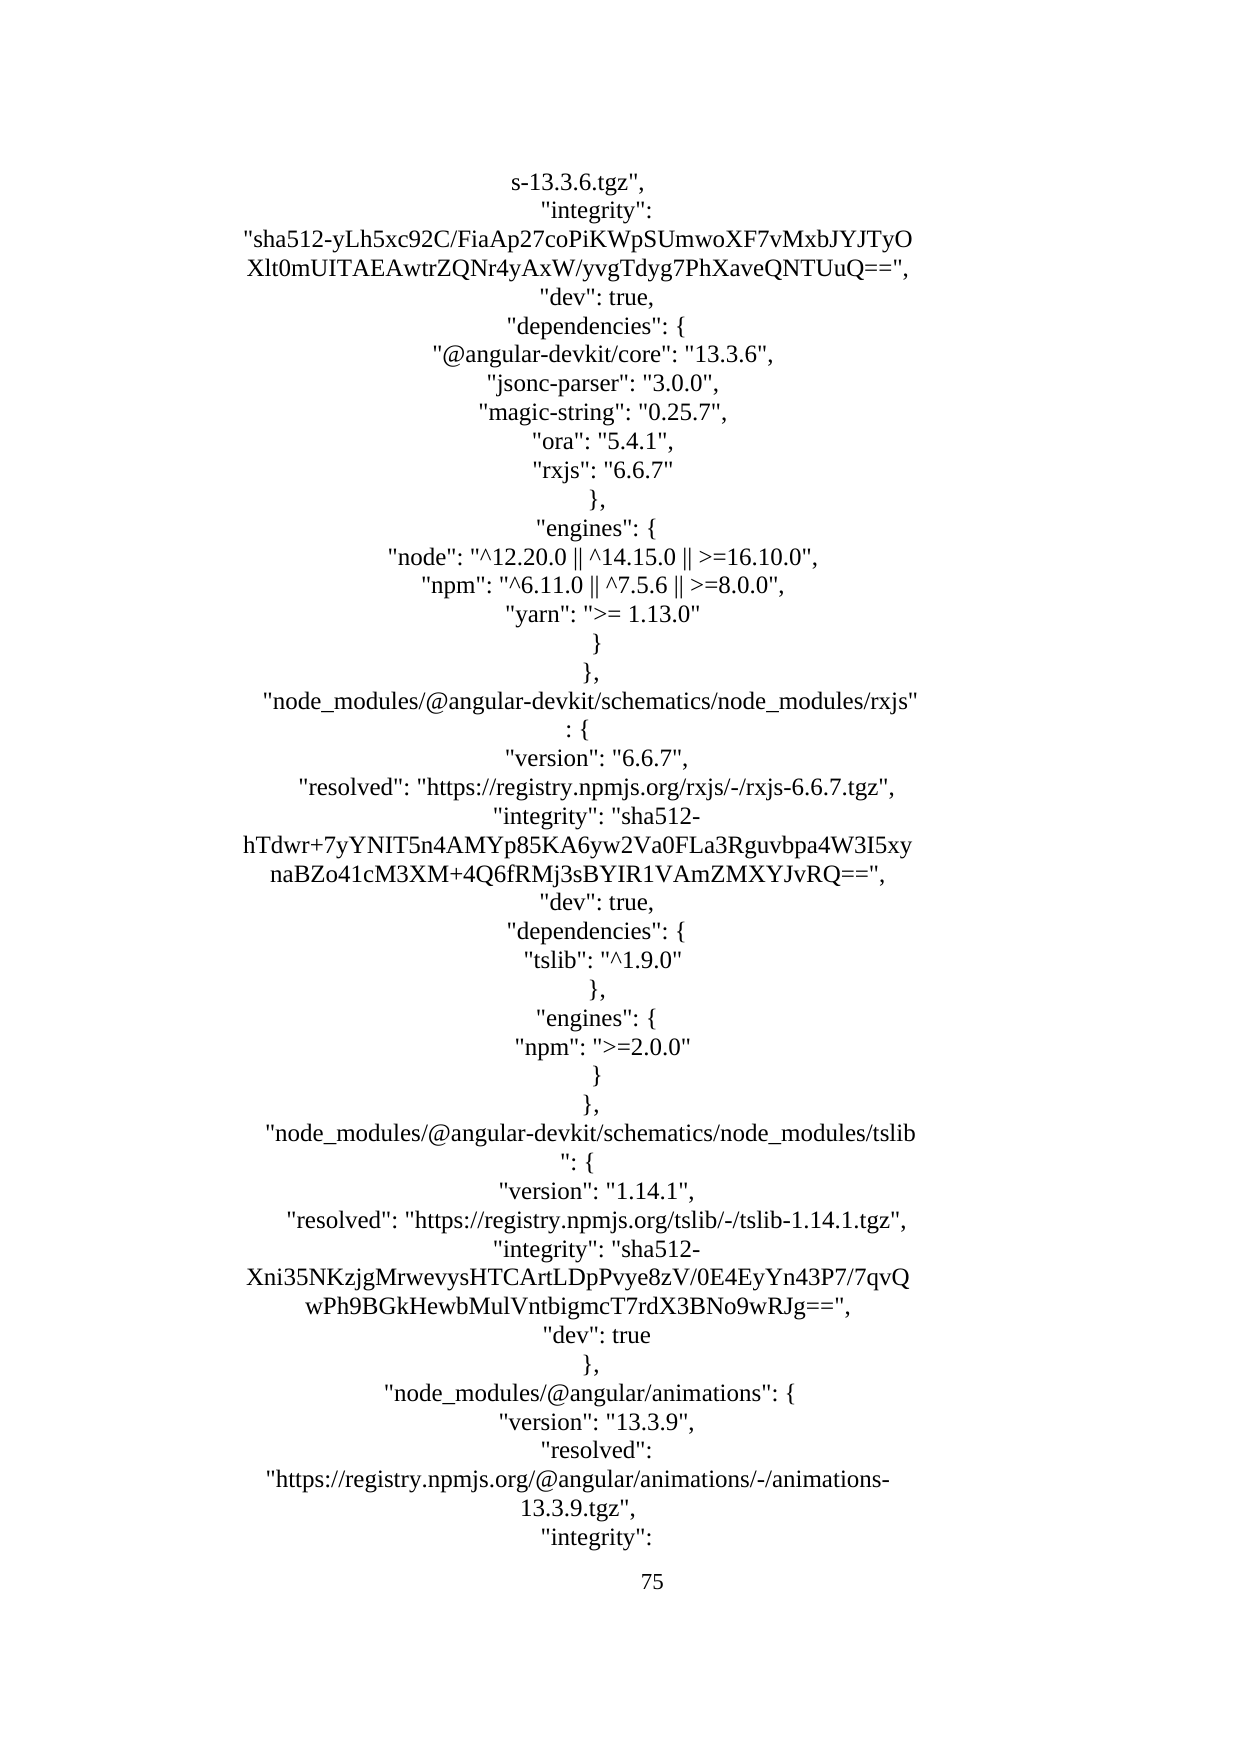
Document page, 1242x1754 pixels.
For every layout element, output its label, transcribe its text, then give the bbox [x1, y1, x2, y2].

subtitle "@angular-devkit/core": "13.3.6", [237, 339, 918, 368]
subtitle } [237, 1061, 918, 1089]
subtitle "node_modules/@angular-devkit/schematics/node_modules/tslib": { [237, 1118, 918, 1176]
subtitle "dependencies": { [237, 916, 918, 945]
subtitle "integrity": "sha512-hTdwr+7yYNIT5n4AMYp85KA6yw2Va0FLa3Rguvbpa4W3I5xynaBZo41cM3XM+4Q6fRMj3sBYIR1VAmZMXYJvRQ==", [237, 801, 918, 887]
subtitle "jsonc-parser": "3.0.0", [237, 368, 918, 397]
subtitle "dependencies": { [237, 311, 918, 339]
subtitle "version": "6.6.7", [237, 743, 918, 772]
subtitle "yarn": ">= 1.13.0" [237, 599, 918, 628]
subtitle "node": "^12.20.0 || ^14.15.0 || >=16.10.0", [237, 542, 918, 570]
subtitle "engines": { [237, 1003, 918, 1032]
subtitle "resolved": "https://registry.npmjs.org/tslib/-/tslib-1.14.1.tgz", [237, 1205, 918, 1233]
subtitle "dev": true, [237, 887, 918, 916]
subtitle }, [237, 974, 918, 1003]
subtitle "dev": true, [237, 282, 918, 311]
subtitle "integrity": "sha512-Xni35NKzjgMrwevysHTCArtLDpPvye8zV/0E4EyYn43P7/7qvQwPh9BGkHewbMulVntbigmcT7rdX3BNo9wRJg==", [237, 1234, 918, 1320]
subtitle "magic-string": "0.25.7", [237, 397, 918, 426]
subtitle } [237, 628, 918, 657]
subtitle "version": "13.3.9", [237, 1407, 918, 1435]
subtitle "npm": "^6.11.0 || ^7.5.6 || >=8.0.0", [237, 570, 918, 599]
subtitle "integrity": "sha512-yLh5xc92C/FiaAp27coPiKWpSUmwoXF7vMxbJYJTyOXlt0mUITAEAwtrZQNr4yAxW/yvgTdyg7PhXaveQNTUuQ==", [237, 196, 918, 282]
subtitle "resolved": "https://registry.npmjs.org/@angular/animations/-/animations-13.3.9.tgz", [237, 1435, 918, 1522]
subtitle "node_modules/@angular-devkit/schematics/node_modules/rxjs": { [237, 686, 918, 743]
subtitle "engines": { [237, 513, 918, 541]
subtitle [237, 1522, 918, 1551]
subtitle }, [237, 1349, 918, 1378]
subtitle "rxjs": "6.6.7" [237, 455, 918, 484]
subtitle }, [237, 657, 918, 686]
subtitle "dev": true [237, 1320, 918, 1349]
subtitle }, [237, 484, 918, 513]
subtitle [237, 167, 918, 195]
subtitle "npm": ">=2.0.0" [237, 1032, 918, 1061]
subtitle "resolved": "https://registry.npmjs.org/rxjs/-/rxjs-6.6.7.tgz", [237, 772, 918, 801]
subtitle "node_modules/@angular/animations": { [237, 1378, 918, 1406]
subtitle }, [237, 1089, 918, 1118]
subtitle "tslib": "^1.9.0" [237, 945, 918, 974]
subtitle "ora": "5.4.1", [237, 426, 918, 455]
subtitle "version": "1.14.1", [237, 1176, 918, 1205]
